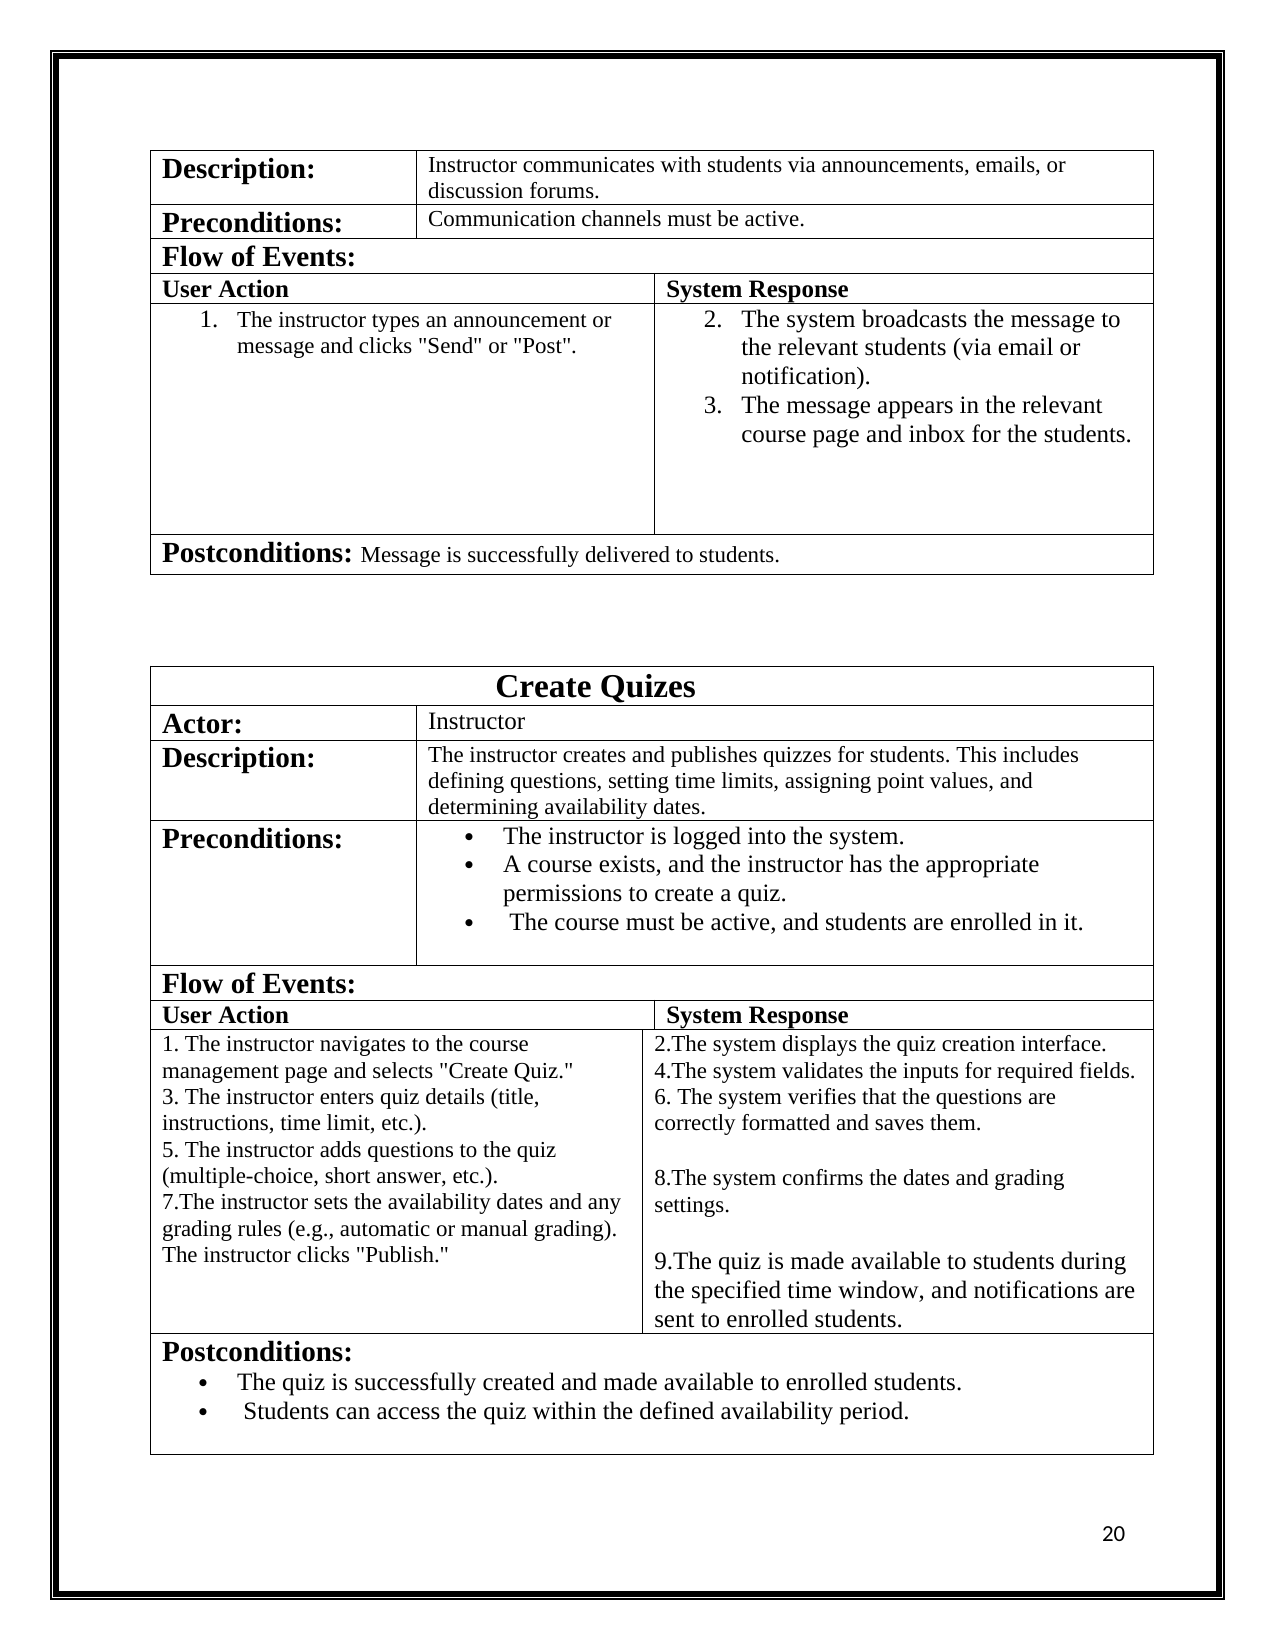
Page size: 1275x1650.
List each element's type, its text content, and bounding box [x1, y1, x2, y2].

table_cell Instructor [417, 706, 1153, 739]
table_cell Postconditions: The quiz is successfully created and made available to enrolled students. Students can access the quiz within the defined availability period. [151, 1334, 1153, 1454]
table_header Create Quizes [151, 667, 1153, 705]
table_cell Description: [151, 741, 416, 820]
table_cell 2.The system displays the quiz creation interface. 4.The system validates the inputs for required fields. 6. The system verifies that the questions are correctly formatted and saves them. 8.The system confirms the dates and grading settings. 9.The quiz is made available to students during the specified time window, and notifications are sent to enrolled students. [643, 1030, 1153, 1333]
table_cell 1. The instructor navigates to the course management page and selects "Create Quiz." 3. The instructor enters quiz details (title, instructions, time limit, etc.). 5. The instructor adds questions to the quiz (multiple-choice, short answer, etc.). 7.The instructor sets the availability dates and any grading rules (e.g., automatic or manual grading). The instructor clicks "Publish." [151, 1030, 642, 1333]
table_cell Communication channels must be active. [417, 205, 1153, 238]
table_cell System Response [655, 1001, 1153, 1029]
table_cell The instructor creates and publishes quizzes for students. This includes defining questions, setting time limits, assigning point values, and determining availability dates. [417, 741, 1153, 820]
table_cell The instructor is logged into the system. A course exists, and the instructor has the appropriate permissions to create a quiz. The course must be active, and students are enrolled in it. [417, 821, 1153, 965]
table_cell The instructor types an announcement or message and clicks "Send" or "Post". [151, 304, 654, 534]
table_cell Preconditions: [151, 821, 416, 965]
table_cell Postconditions: Message is successfully delivered to students. [151, 535, 1153, 574]
table_cell Description: [151, 151, 416, 204]
table_cell Instructor communicates with students via announcements, emails, or discussion forums. [417, 151, 1153, 204]
table_cell Actor: [151, 706, 416, 739]
table_cell User Action [151, 1001, 654, 1029]
table_cell Preconditions: [151, 205, 416, 238]
table_cell Flow of Events: [151, 966, 1153, 999]
table_cell System Response [655, 274, 1153, 303]
table_cell Flow of Events: [151, 239, 1153, 273]
table_cell The system broadcasts the message to the relevant students (via email or notification). The message appears in the relevant course page and inbox for the students. [655, 304, 1153, 534]
table_cell User Action [151, 274, 654, 303]
